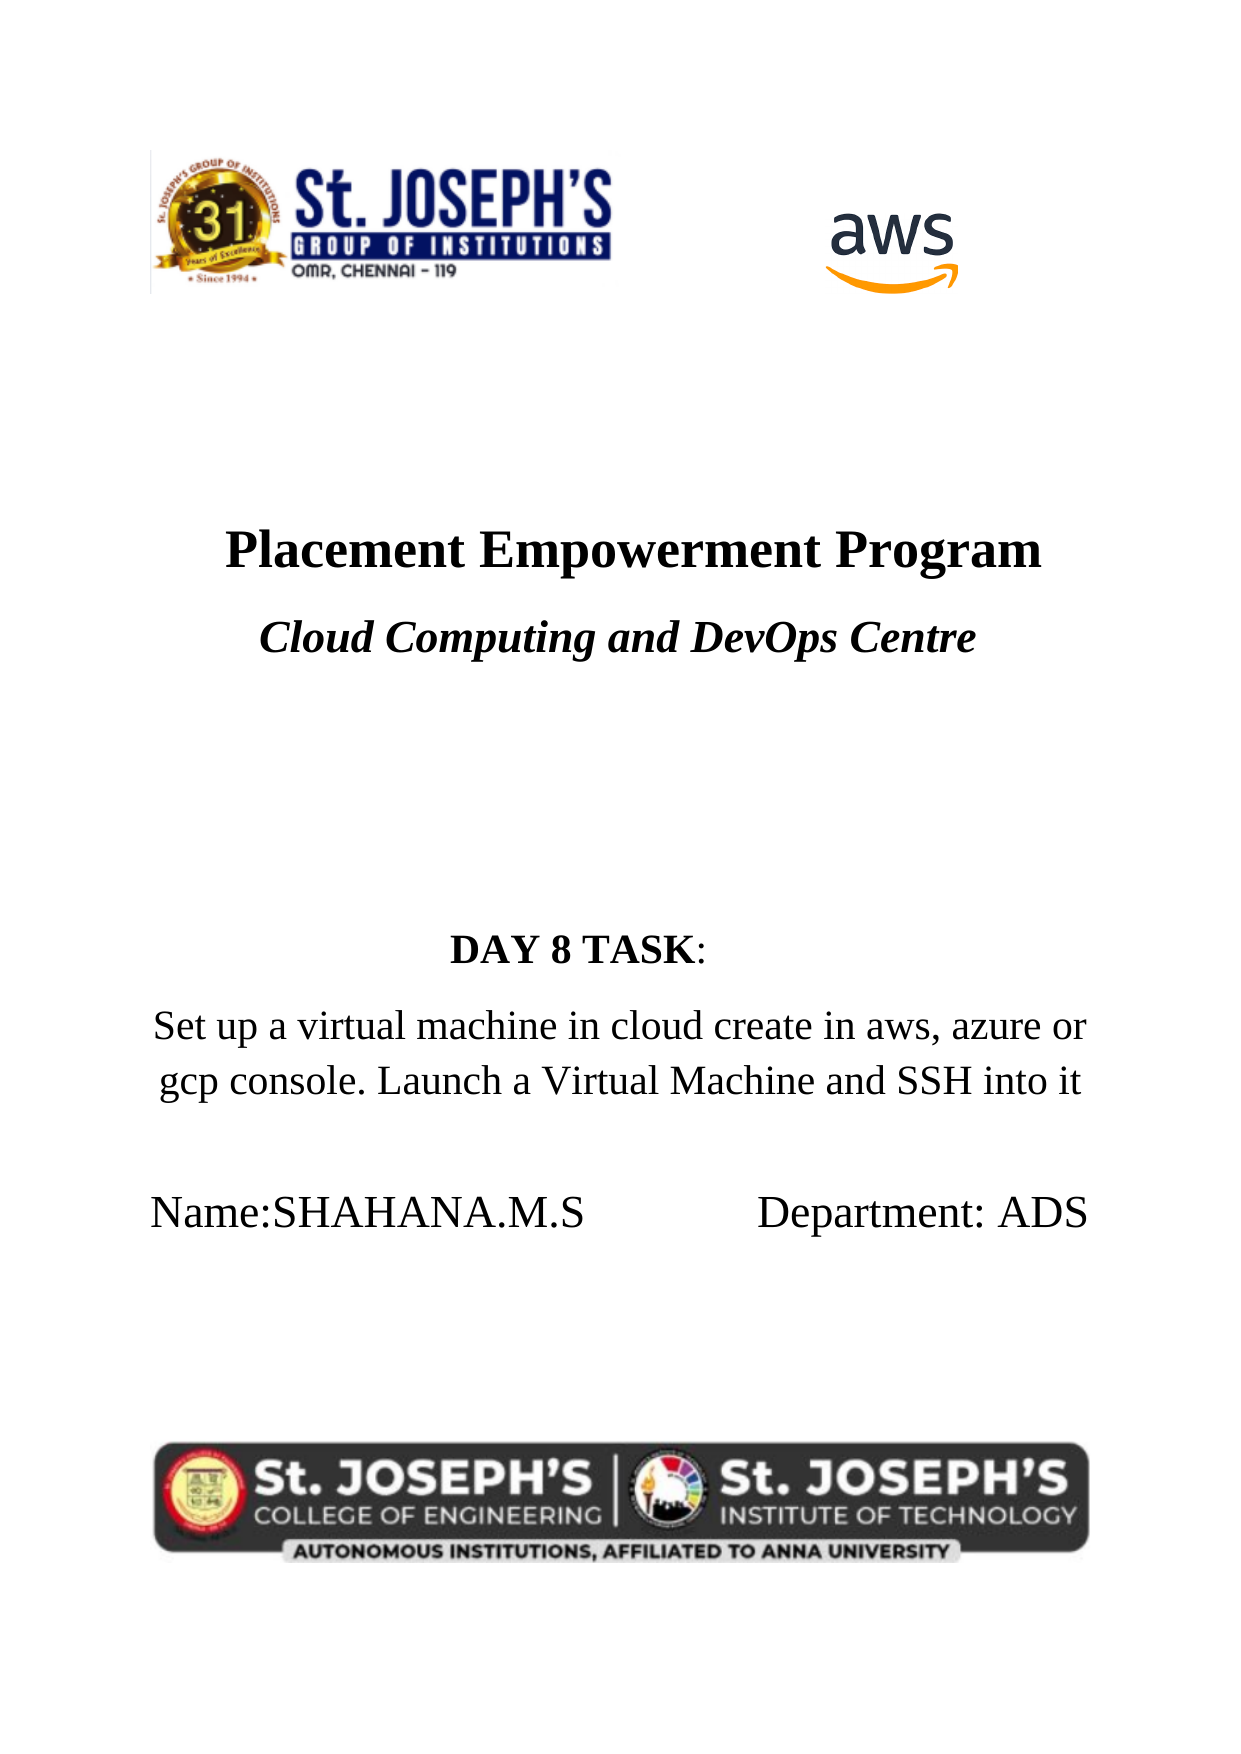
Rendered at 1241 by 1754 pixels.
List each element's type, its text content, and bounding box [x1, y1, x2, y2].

picture [150, 1428, 1091, 1563]
text Placement Empowerment Program [150, 517, 1090, 579]
text Set up a virtual machine in cloud create in aws, azure or gcp console. Launch a Virtual Machine and SSH into it [150, 1000, 1090, 1103]
text Name:SHAHANA.M.S Department: ADS [150, 1184, 1090, 1237]
picture [150, 150, 622, 294]
text Cloud Computing and DevOps Centre [150, 609, 1090, 662]
picture [825, 213, 958, 294]
text DAY 8 TASK: [375, 924, 1090, 972]
